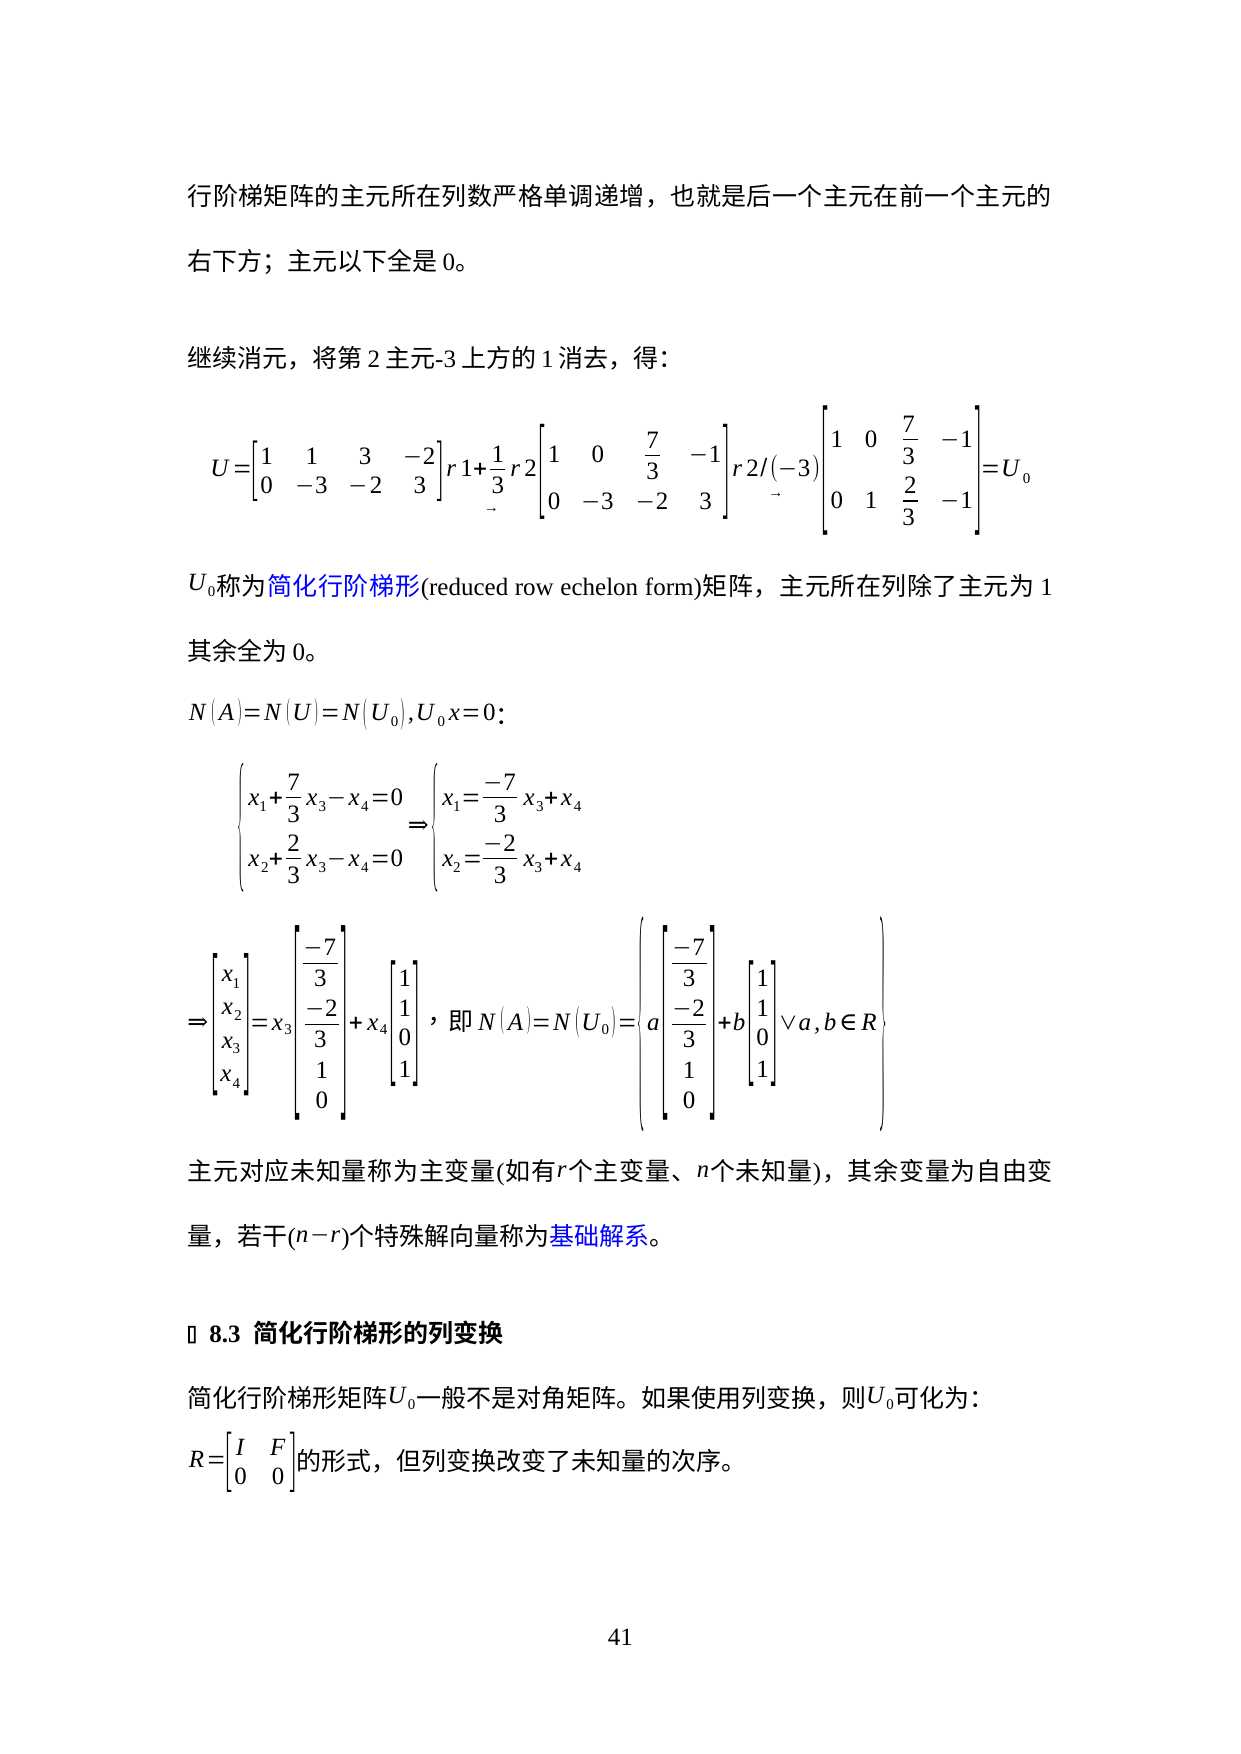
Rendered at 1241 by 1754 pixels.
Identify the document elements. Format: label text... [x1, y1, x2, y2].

text 主元对应未知量称为主变量(如有个主变量、个未知量)，其余变量为自由变量，若干()个特殊解向量称为基础解系。 [187, 1137, 1053, 1267]
text 简化行阶梯形矩阵一般不是对角矩阵。如果使用列变换，则可化为： [187, 1364, 1053, 1429]
text 的形式，但列变换改变了未知量的次序。 [187, 1429, 1053, 1494]
text 8.3 简化行阶梯形的列变换 [187, 1299, 1053, 1364]
text ： [187, 682, 1053, 747]
text 称为简化行阶梯形(reduced row echelon form)矩阵，主元所在列除了主元为1其余全为0。 [187, 552, 1053, 682]
text 继续消元，将第2主元-3上方的1消去，得： [187, 324, 1053, 389]
text 行阶梯矩阵的主元所在列数严格单调递增，也就是后一个主元在前一个主元的右下方；主元以下全是0。 [187, 162, 1053, 292]
